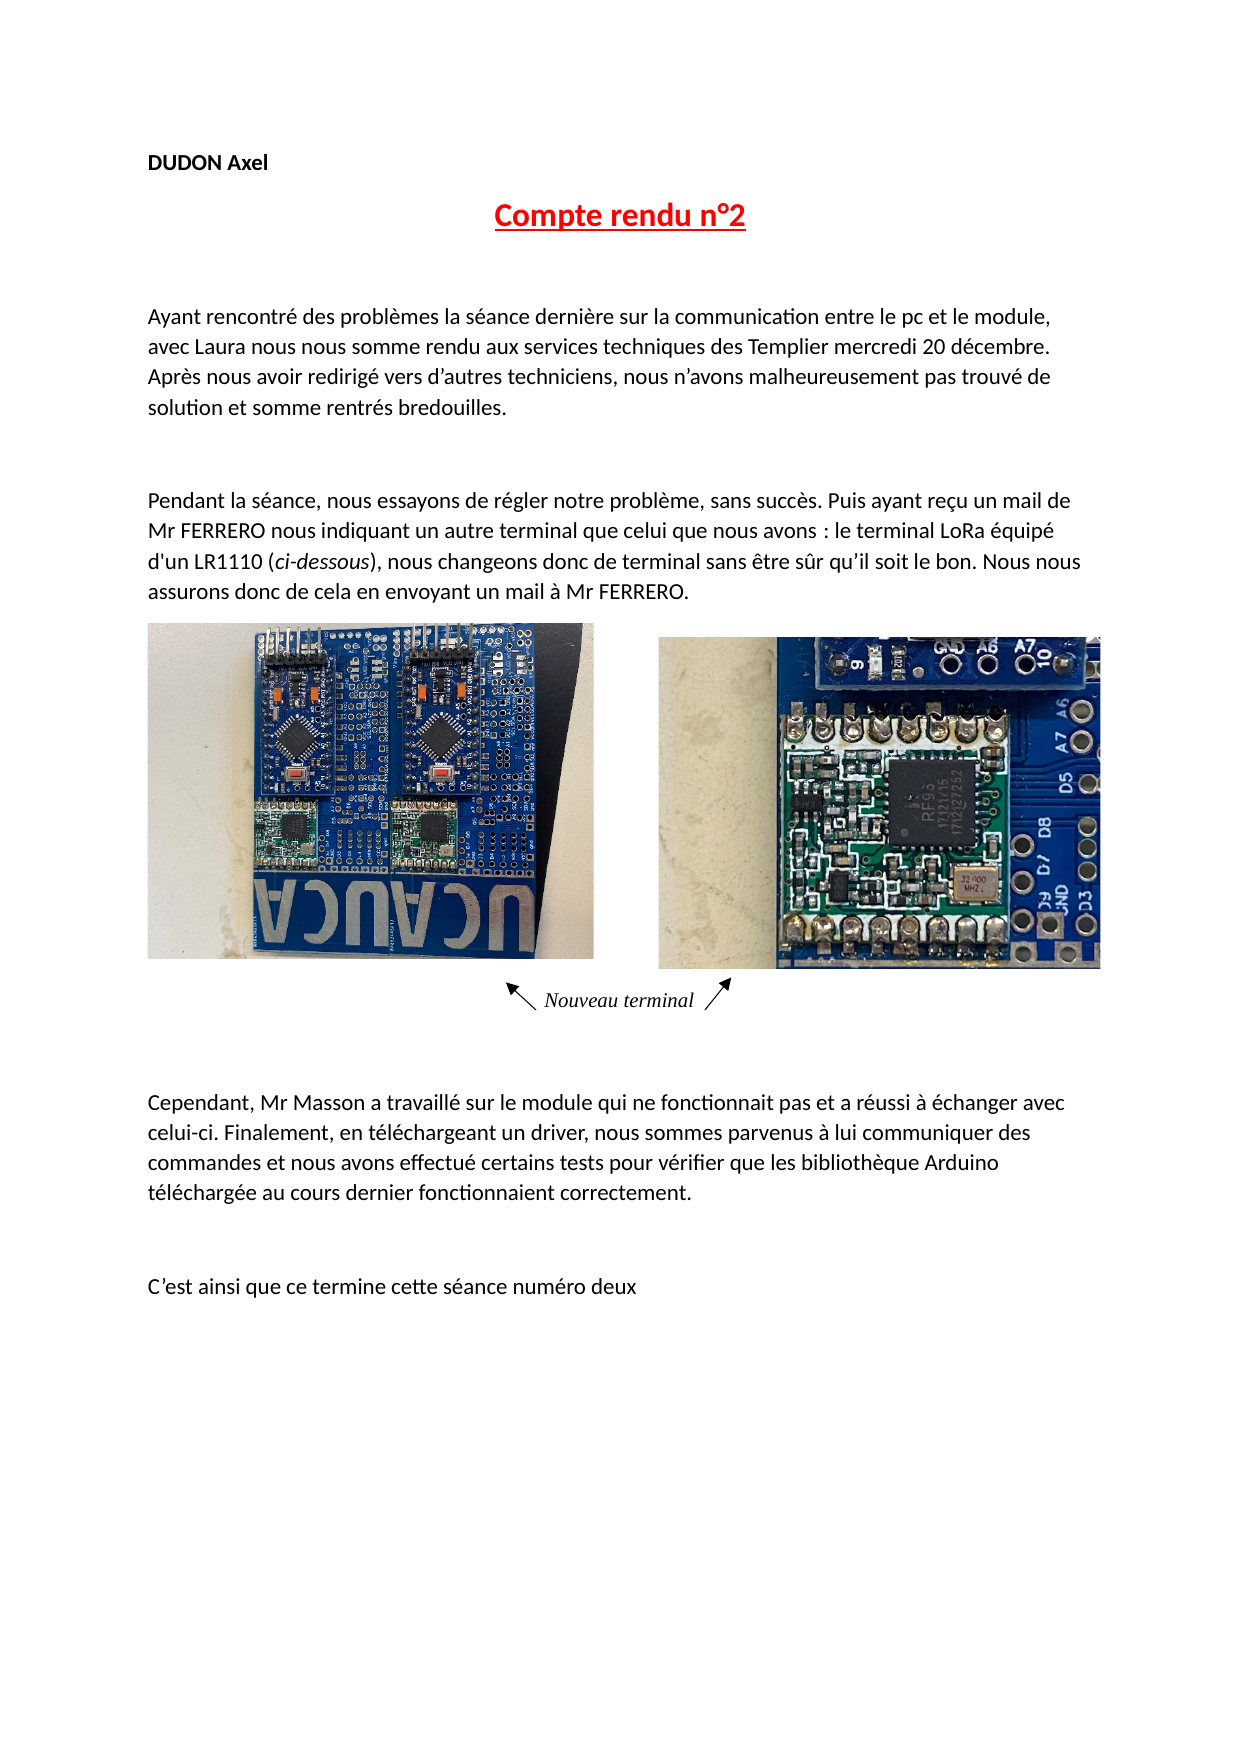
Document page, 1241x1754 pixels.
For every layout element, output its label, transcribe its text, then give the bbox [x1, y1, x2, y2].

picture [147, 623, 594, 959]
text Nouveau terminal [148, 987, 1093, 1012]
text Ayant rencontré des problèmes la séance dernière sur la communication entre le pc et le module, avec Laura nous nous somme rendu aux services techniques des Templier mercredi 20 décembre. Après nous avoir redirigé vers d’autres techniciens, nous n’avons malheureusement pas trouvé de solution et somme rentrés bredouilles. [148, 302, 1093, 421]
text C’est ainsi que ce termine cette séance numéro deux [148, 1272, 1093, 1300]
text Compte rendu n°2 [148, 194, 1093, 235]
text Pendant la séance, nous essayons de régler notre problème, sans succès. Puis ayant reçu un mail de Mr FERRERO nous indiquant un autre terminal que celui que nous avons : le terminal LoRa équipé d'un LR1110 (ci-dessous), nous changeons donc de terminal sans être sûr qu’il soit le bon. Nous nous assurons donc de cela en envoyant un mail à Mr FERRERO. [148, 486, 1093, 605]
text Cependant, Mr Masson a travaillé sur le module qui ne fonctionnait pas et a réussi à échanger avec celui-ci. Finalement, en téléchargeant un driver, nous sommes parvenus à lui communiquer des commandes et nous avons effectué certains tests pour vérifier que les bibliothèque Arduino téléchargée au cours dernier fonctionnaient correctement. [148, 1088, 1093, 1206]
text DUDON Axel [148, 148, 1093, 176]
picture [658, 637, 1101, 969]
